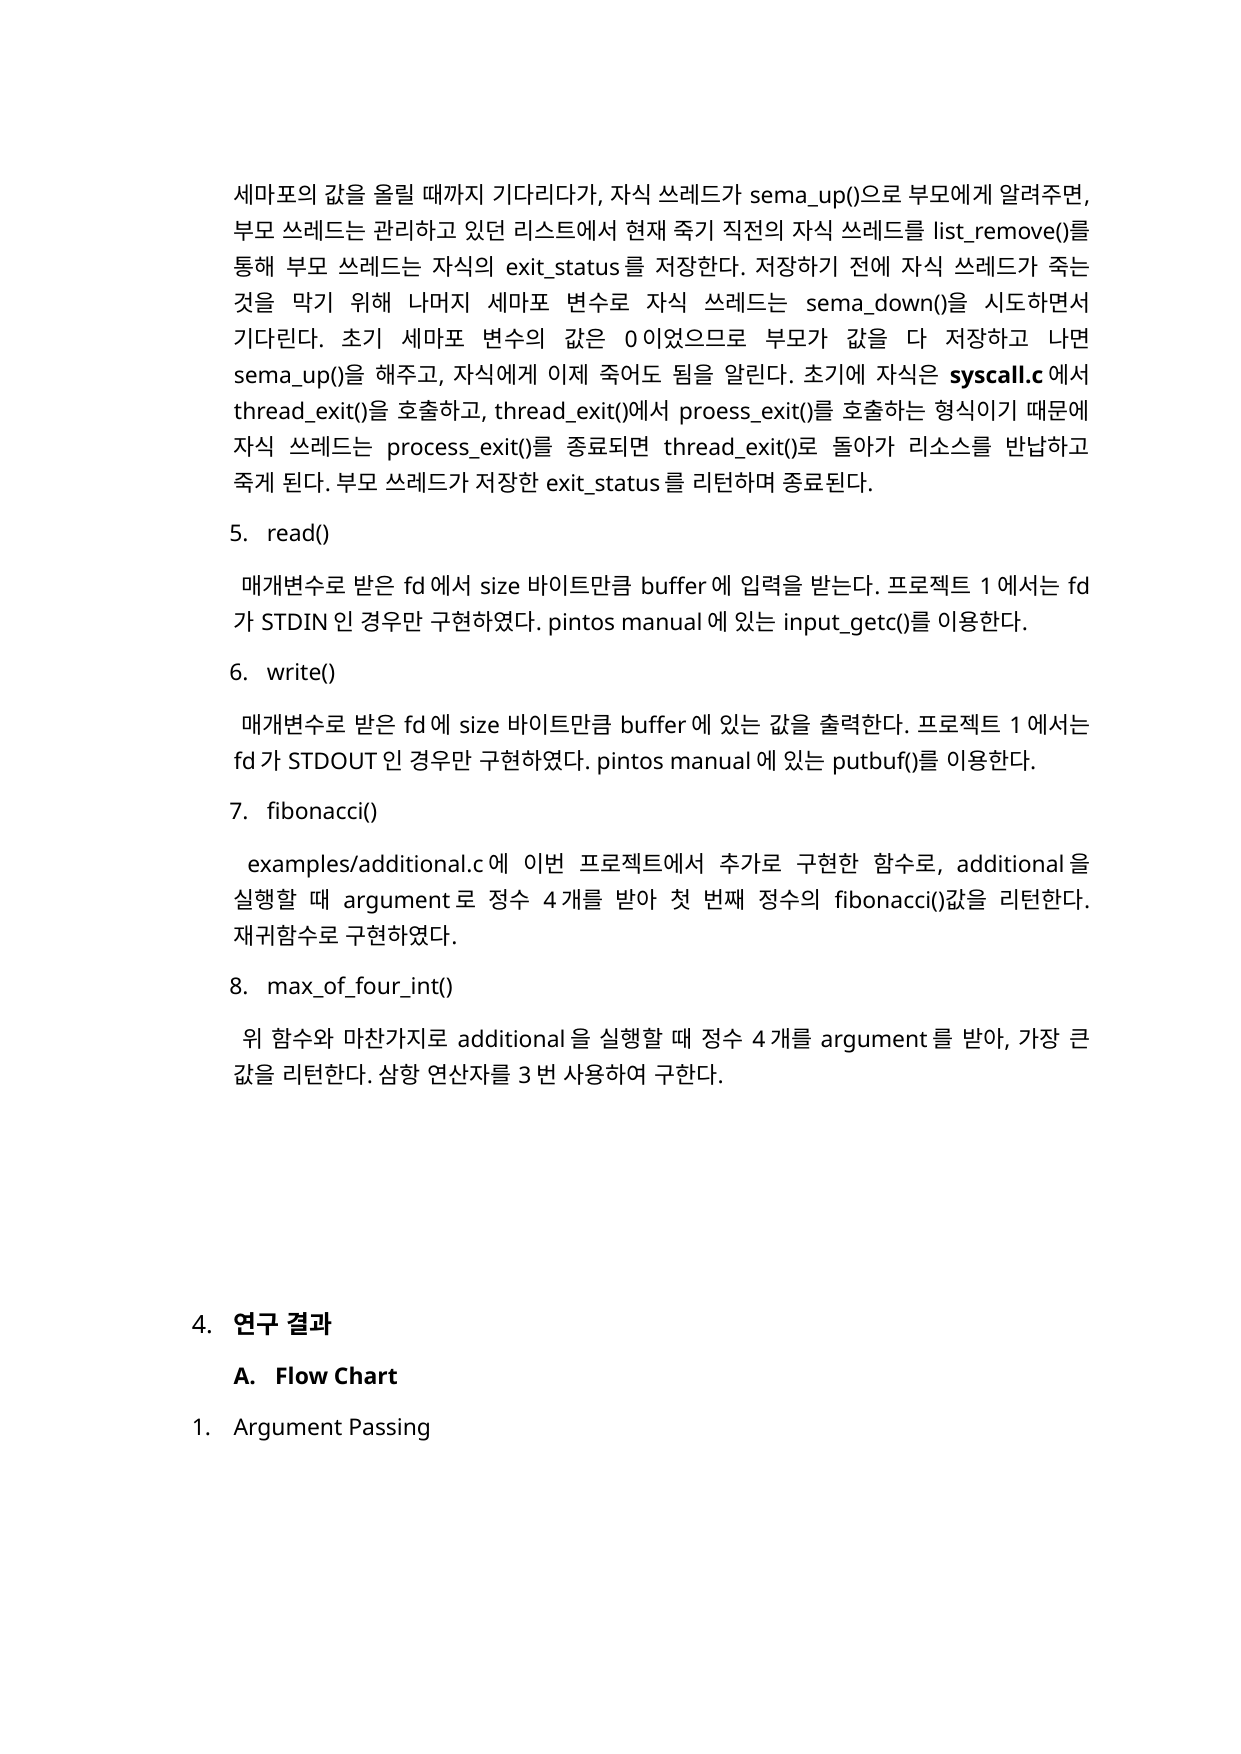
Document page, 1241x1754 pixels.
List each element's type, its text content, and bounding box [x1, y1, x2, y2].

list Argument Passing [192, 1411, 1090, 1442]
list write() [229, 656, 1090, 687]
text 매개변수로 받은 fd에 size 바이트만큼 buffer에 있는 값을 출력한다. 프로젝트 1에서는 fd가 STDOUT인 경우만 구현하였다. pintos manual에 있는 putbuf()를 이용한다. [234, 707, 1090, 776]
list max_of_four_int() [229, 970, 1090, 1001]
list read() [229, 517, 1090, 548]
list 연구 결과 [192, 1304, 1090, 1341]
text 매개변수로 받은 fd에서 size 바이트만큼 buffer에 입력을 받는다. 프로젝트 1에서는 fd가 STDIN인 경우만 구현하였다. pintos manual에 있는 input_getc()를 이용한다. [234, 568, 1090, 637]
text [234, 177, 1090, 498]
text examples/additional.c에 이번 프로젝트에서 추가로 구현한 함수로, additional을 실행할 때 argument로 정수 4개를 받아 첫 번째 정수의 fibonacci()값을 리턴한다. 재귀함수로 구현하였다. [234, 846, 1090, 951]
text 위 함수와 마찬가지로 additional을 실행할 때 정수 4개를 argument를 받아, 가장 큰 값을 리턴한다. 삼항 연산자를 3번 사용하여 구한다. [234, 1021, 1090, 1090]
list Flow Chart [233, 1360, 1090, 1391]
list fibonacci() [229, 795, 1090, 826]
